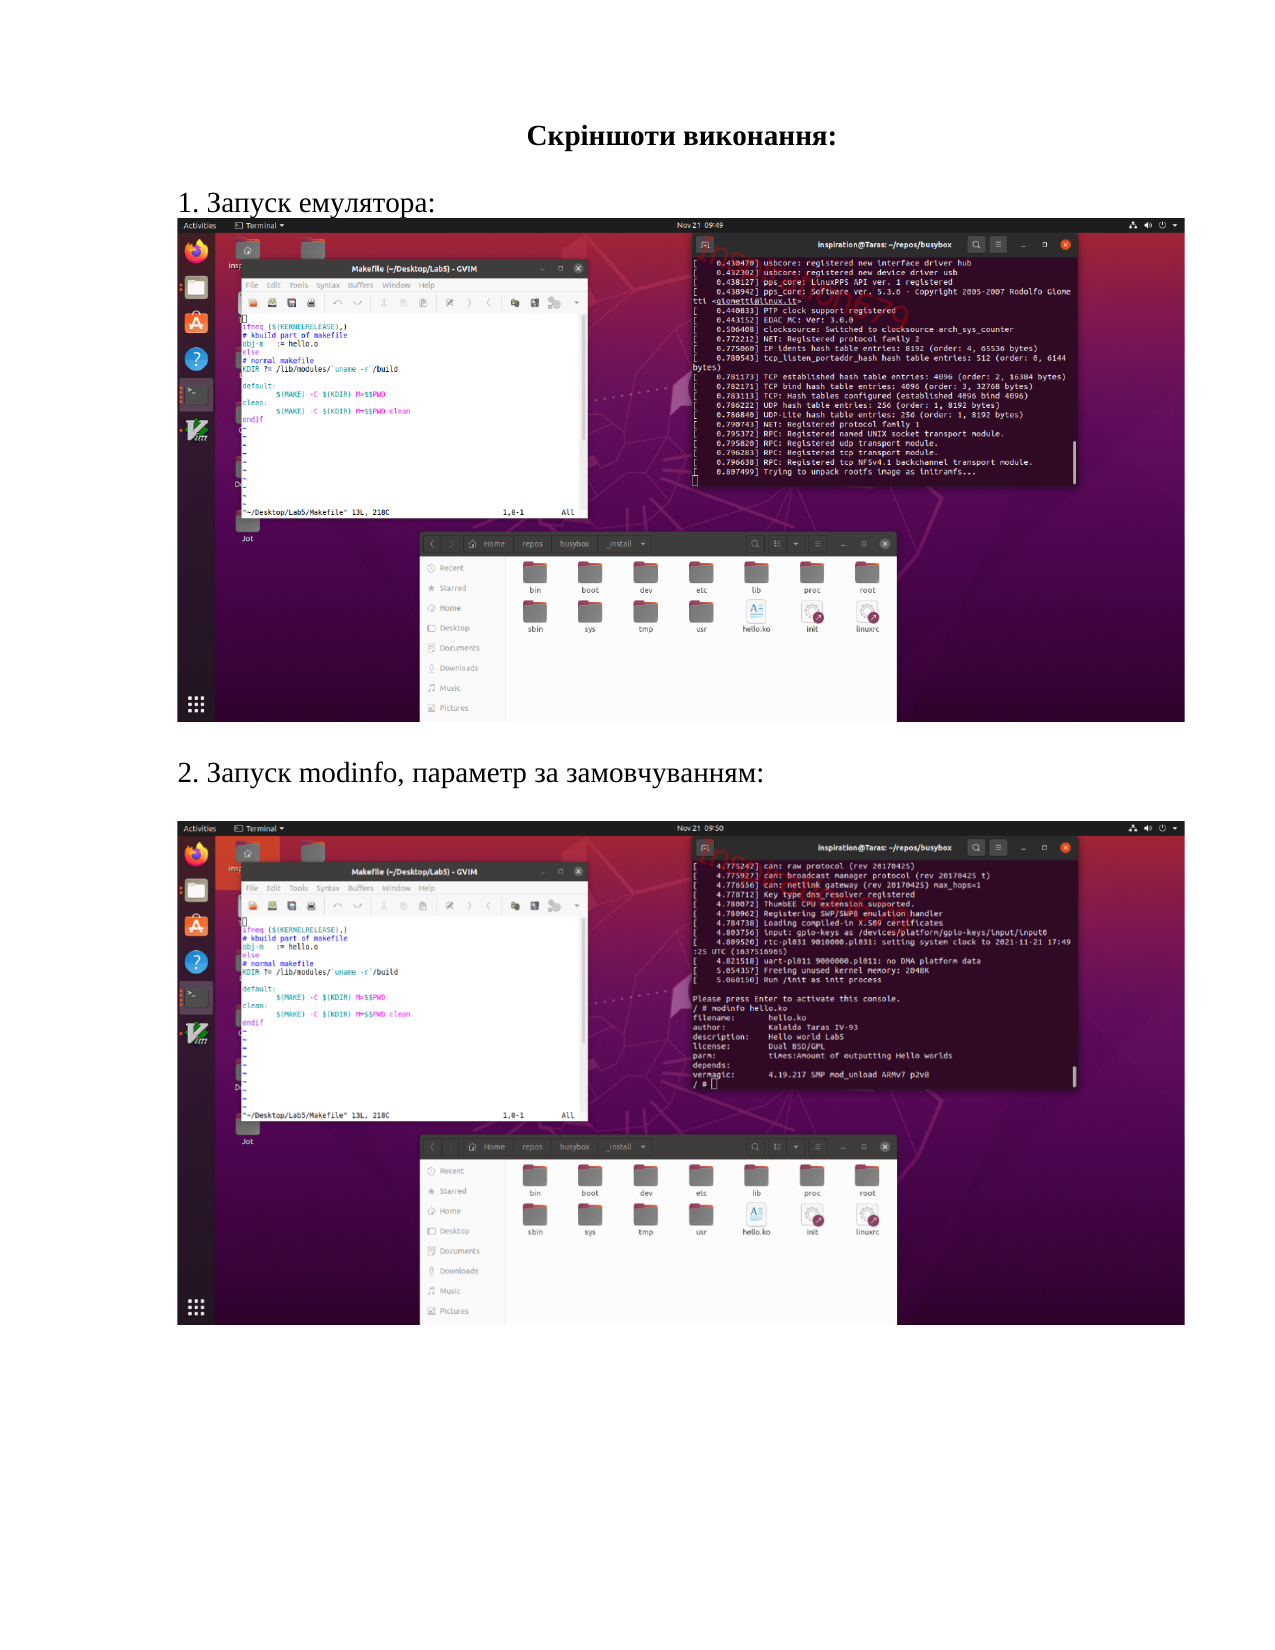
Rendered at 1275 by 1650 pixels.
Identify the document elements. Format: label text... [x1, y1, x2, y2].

list Запуск modinfo, параметр за замовчуванням: [177, 755, 1186, 788]
picture [177, 821, 1185, 1325]
picture [177, 218, 1185, 722]
list Запуск емулятора: [177, 185, 1186, 219]
text Скріншоти виконання: [177, 118, 1186, 152]
